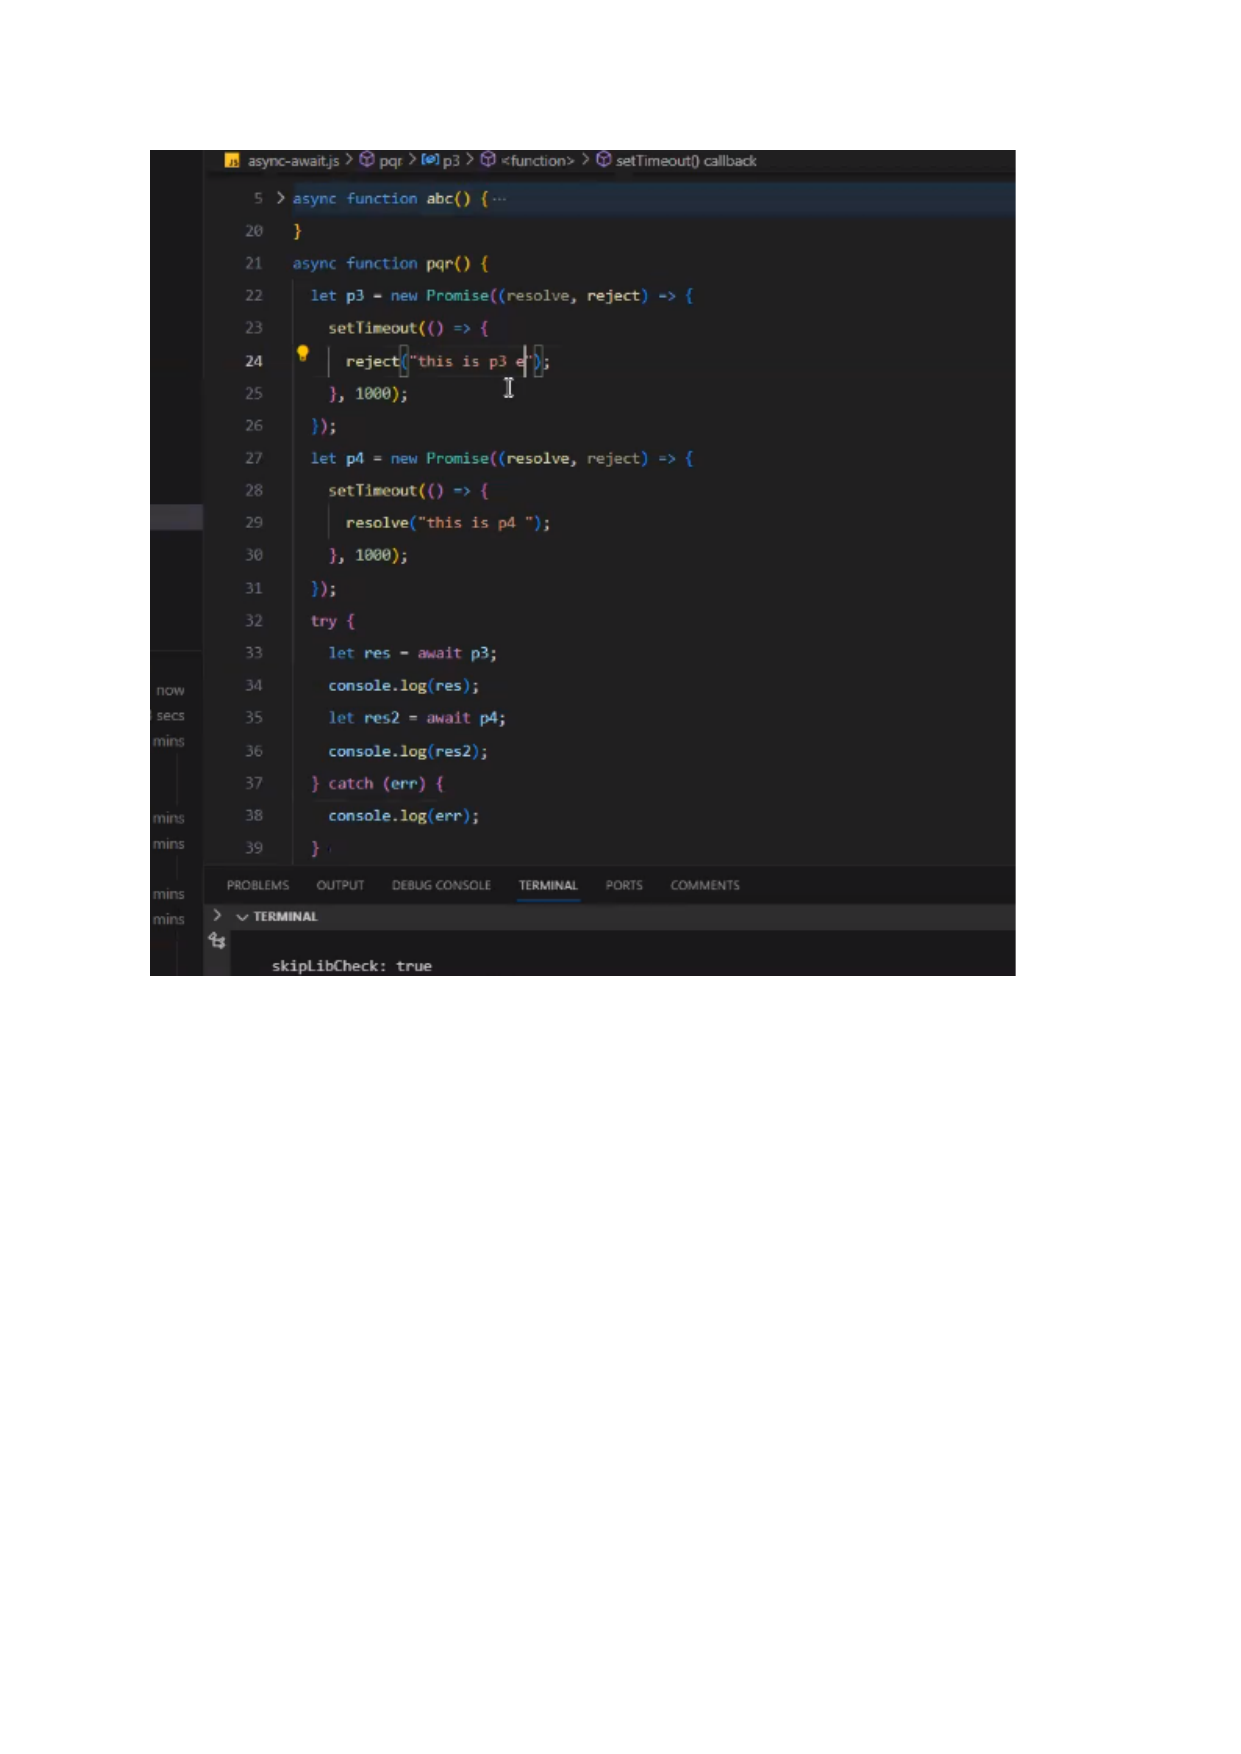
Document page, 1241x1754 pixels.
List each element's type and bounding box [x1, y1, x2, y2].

picture [150, 150, 1016, 976]
